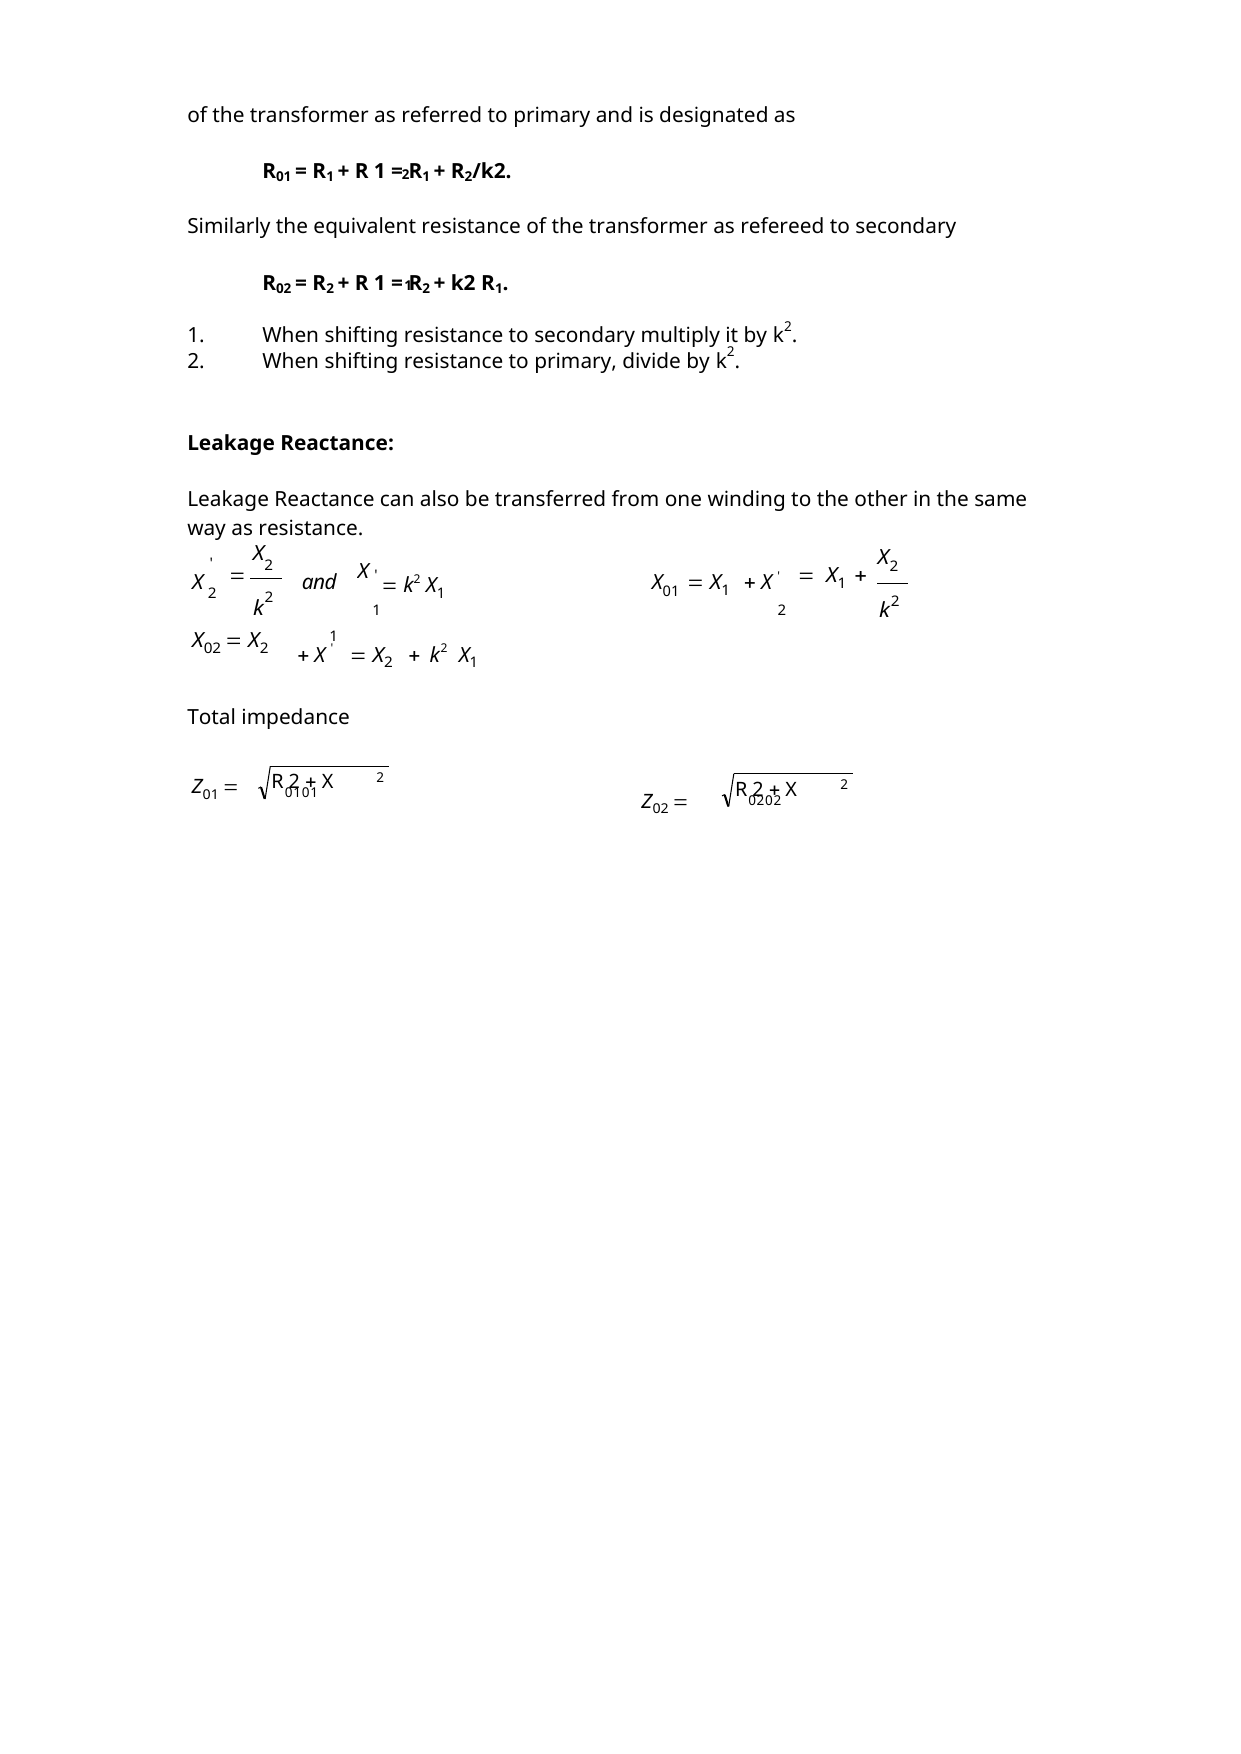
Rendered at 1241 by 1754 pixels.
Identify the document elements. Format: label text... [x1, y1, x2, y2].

text Z01  [191, 773, 364, 803]
list When shifting resistance to primary, divide by k2. [187, 347, 1194, 373]
text Leakage Reactance can also be transferred from one winding to the other in the same way as resistance. [187, 484, 1062, 541]
text '  k2 X1 [374, 564, 478, 603]
list X ' [297, 640, 336, 668]
text and [302, 567, 340, 596]
text X01 [536, 567, 679, 603]
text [187, 102, 1009, 128]
list k2 X1 [408, 640, 1194, 672]
text Similarly the equivalent resistance of the transformer as refereed to secondary [187, 212, 1194, 240]
list When shifting resistance to secondary multiply it by k2. [187, 322, 1194, 347]
text k2 [879, 591, 1194, 611]
text 2 k2 [208, 577, 278, 604]
text  X1  X2 [797, 554, 1194, 590]
subtitle Leakage Reactance: [187, 428, 1194, 456]
text  X1 [687, 567, 733, 599]
text ' X2 [209, 546, 278, 576]
text  X2 [349, 640, 397, 672]
text X02  X2 [192, 625, 286, 657]
text Z02  [641, 787, 1194, 818]
text R01 = R1 + R 1 = R1 + R2/k2. [262, 157, 1194, 188]
text Total impedance [187, 702, 364, 730]
list X ' [744, 567, 782, 596]
text R02 = R2 + R 1 = R2 + k2 R1. [262, 268, 1194, 299]
